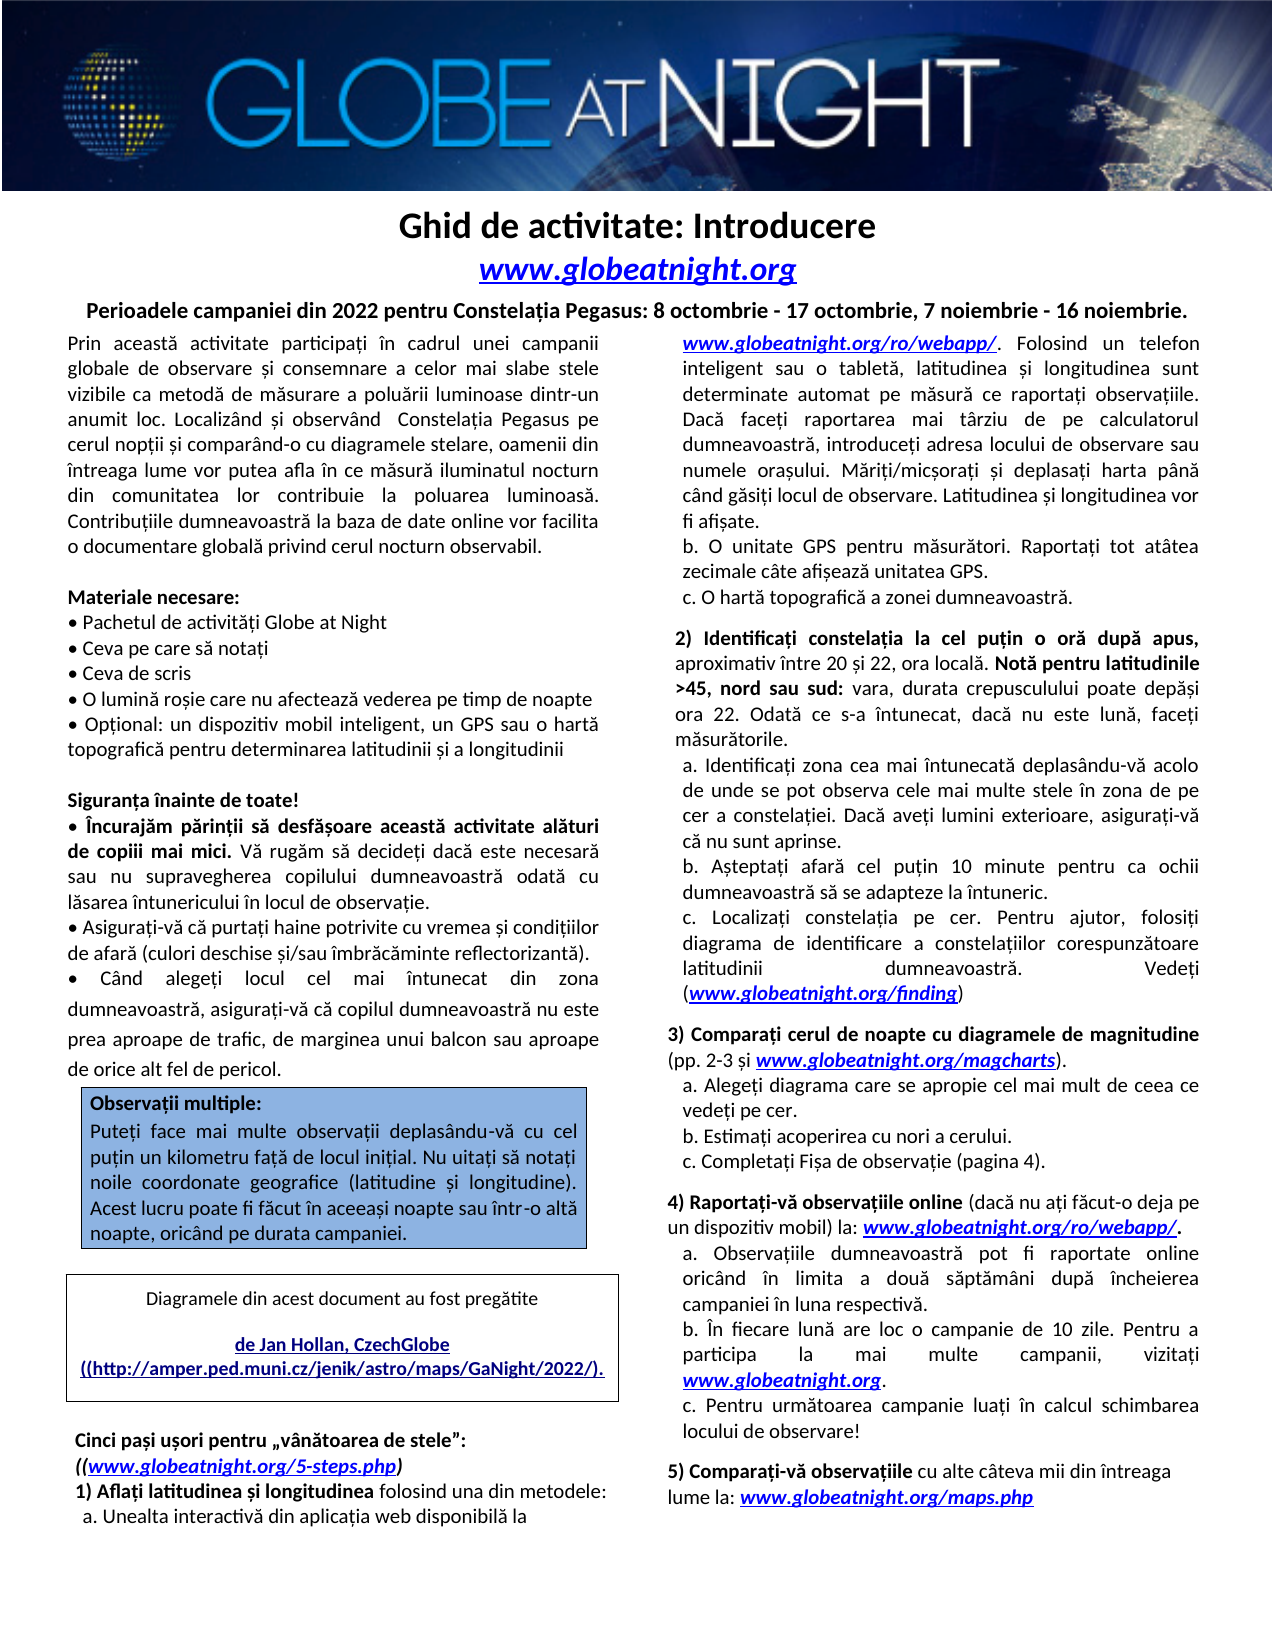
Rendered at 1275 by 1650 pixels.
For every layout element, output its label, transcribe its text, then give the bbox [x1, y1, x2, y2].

text • Când alegeți locul cel mai întunecat din zona dumneavoastră, asigurați-vă că copilul dumneavoastră nu este prea aproape de trafic, de marginea unui balcon sau aproape de orice alt fel de pericol. [67, 965, 600, 1082]
text • O lumină roșie care nu afectează vederea pe timp de noapte [67, 686, 600, 711]
text a. Alegeți diagrama care se apropie cel mai mult de ceea ce vedeți pe cer. [682, 1072, 1200, 1123]
text b. Estimați acoperirea cu nori a cerului. [682, 1123, 1200, 1148]
text 5) Comparați-vă observațiile cu alte câteva mii din întreaga lume la: www.globeatnight.org/maps.php [667, 1459, 1200, 1509]
text 3) Comparați cerul de noapte cu diagramele de magnitudine (pp. 2-3 și www.globeatnight.org/magcharts). [667, 1021, 1200, 1072]
text Prin această activitate participați în cadrul unei campanii globale de observare și consemnare a celor mai slabe stele vizibile ca metodă de măsurare a poluării luminoase dintr-un anumit loc. Localizând și observând Constelația Pegasus pe cerul nopții și comparând-o cu diagramele stelare, oamenii din întreaga lume vor putea afla în ce măsură iluminatul nocturn din comunitatea lor contribuie la poluarea luminoasă. Contribuțiile dumneavoastră la baza de date online vor facilita o documentare globală privind cerul nocturn observabil. [67, 330, 600, 559]
text www.globeatnight.org [75, 247, 1200, 288]
text 1) Aflați latitudinea și longitudinea folosind una din metodele: [75, 1478, 609, 1504]
text a. Observațiile dumneavoastră pot fi raportate online oricând în limita a două săptămâni după încheierea campaniei în luna respectivă. [682, 1240, 1200, 1316]
text • Pachetul de activități Globe at Night [67, 609, 600, 635]
text c. Localizați constelația pe cer. Pentru ajutor, folosiți diagrama de identificare a constelațiilor corespunzătoare latitudinii dumneavoastră. Vedeți (www.globeatnight.org/finding) [682, 904, 1200, 1006]
text a. Identificați zona cea mai întunecată deplasându-vă acolo de unde se pot observa cele mai multe stele în zona de pe cer a constelației. Dacă aveți lumini exterioare, asigurați-vă că nu sunt aprinse. [682, 752, 1200, 853]
text c. Completați Fișa de observație (pagina 4). [682, 1148, 1200, 1174]
text c. O hartă topografică a zonei dumneavoastră. [682, 584, 1200, 609]
text • Ceva pe care să notați [67, 635, 600, 660]
text • Încurajăm părinții să desfășoare această activitate alături de copiii mai mici. Vă rugăm să decideți dacă este necesară sau nu supravegherea copilului dumneavoastră odată cu lăsarea întunericului în locul de observație. [67, 813, 600, 914]
text a. Unealta interactivă din aplicația web disponibilă la [82, 1504, 600, 1529]
text Materiale necesare: [67, 584, 600, 609]
text Diagramele din acest document au fost pregătite [67, 1275, 618, 1320]
text www.globeatnight.org/ro/webapp/. Folosind un telefon inteligent sau o tabletă, latitudinea și longitudinea sunt determinate automat pe măsură ce raportați observațiile. Dacă faceți raportarea mai târziu de pe calculatorul dumneavoastră, introduceți adresa locului de observare sau numele orașului. Măriți/micșorați și deplasați harta până când găsiți locul de observare. Latitudinea și longitudinea vor fi afișate. [682, 330, 1200, 533]
text • Ceva de scris [67, 660, 600, 686]
text Ghid de activitate: Introducere [75, 191, 1200, 247]
text Observații multiple: [82, 1088, 586, 1116]
text Perioadele campaniei din 2022 pentru Constelația Pegasus: 8 octombrie - 17 octombrie, 7 noiembrie - 16 noiembrie. [75, 296, 1200, 324]
text • Asigurați-vă că purtați haine potrivite cu vremea și condițiilor de afară (culori deschise și/sau îmbrăcăminte reflectorizantă). [67, 914, 600, 965]
text Puteți face mai multe observații deplasându-vă cu cel puțin un kilometru față de locul inițial. Nu uitați să notați noile coordonate geografice (latitudine și longitudine). Acest lucru poate fi făcut în aceeași noapte sau într-o altă noapte, oricând pe durata campaniei. [82, 1116, 586, 1248]
text 2) Identificați constelația la cel puțin o oră după apus, aproximativ între 20 și 22, ora locală. Notă pentru latitudinile >45, nord sau sud: vara, durata crepusculului poate depăși ora 22. Odată ce s-a întunecat, dacă nu este lună, faceți măsurătorile. [675, 625, 1200, 752]
text c. Pentru următoarea campanie luați în calcul schimbarea locului de observare! [682, 1392, 1200, 1443]
text b. O unitate GPS pentru măsurători. Raportați tot atâtea zecimale câte afișează unitatea GPS. [682, 533, 1200, 584]
text Cinci pași ușori pentru „vânătoarea de stele”: ((www.globeatnight.org/5-steps.php) [75, 1427, 600, 1478]
text 4) Raportați-vă observațiile online (dacă nu ați făcut-o deja pe un dispozitiv mobil) la: www.globeatnight.org/ro/webapp/. [667, 1189, 1200, 1240]
text de Jan Hollan, CzechGlobe ((http://amper.ped.muni.cz/jenik/astro/maps/GaNight/2022/). [67, 1320, 618, 1401]
text b. În fiecare lună are loc o campanie de 10 zile. Pentru a participa la mai multe campanii, vizitați www.globeatnight.org. [682, 1316, 1200, 1392]
text Siguranța înainte de toate! [67, 787, 600, 813]
text • Opțional: un dispozitiv mobil inteligent, un GPS sau o hartă topografică pentru determinarea latitudinii și a longitudinii [67, 711, 600, 762]
text b. Așteptați afară cel puțin 10 minute pentru ca ochii dumneavoastră să se adapteze la întuneric. [682, 853, 1200, 904]
